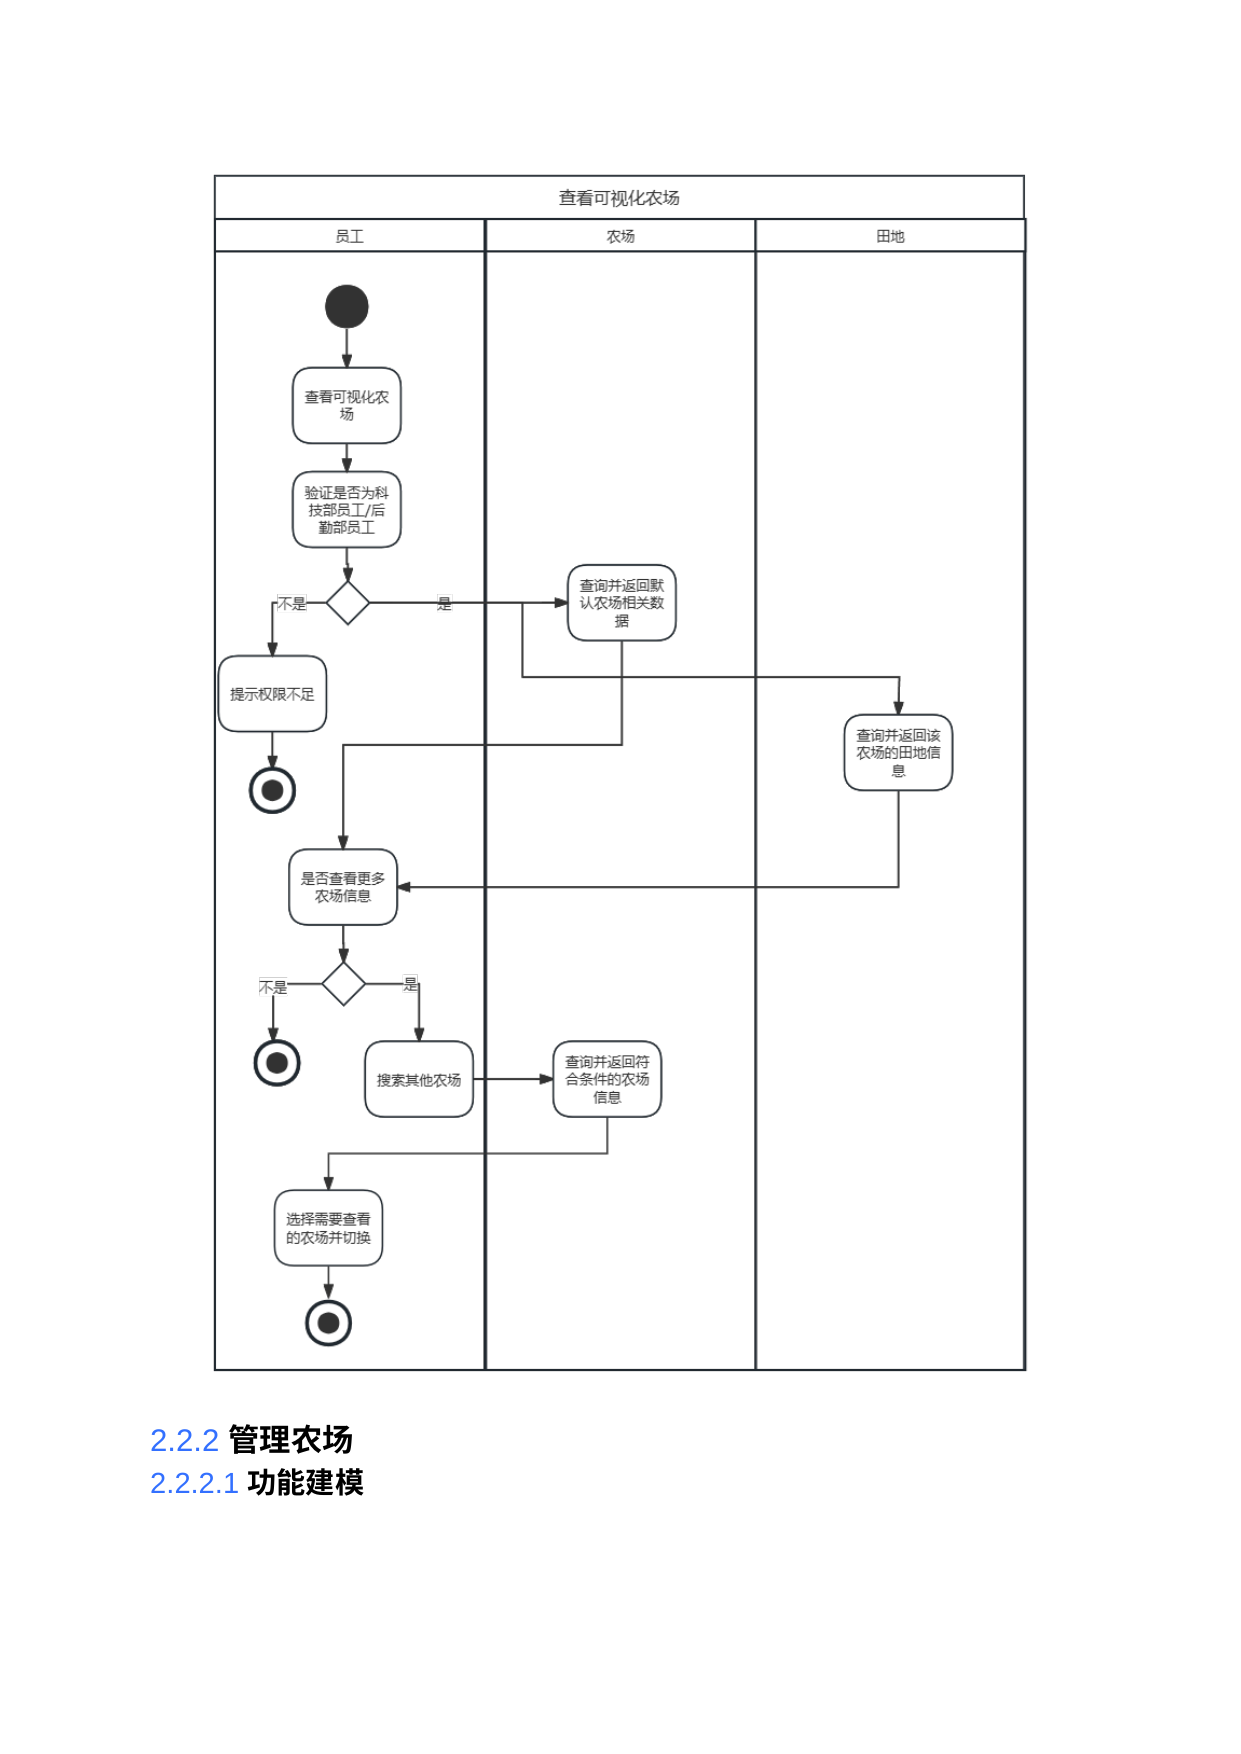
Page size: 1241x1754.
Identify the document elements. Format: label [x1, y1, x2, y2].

picture [188, 150, 1052, 1397]
